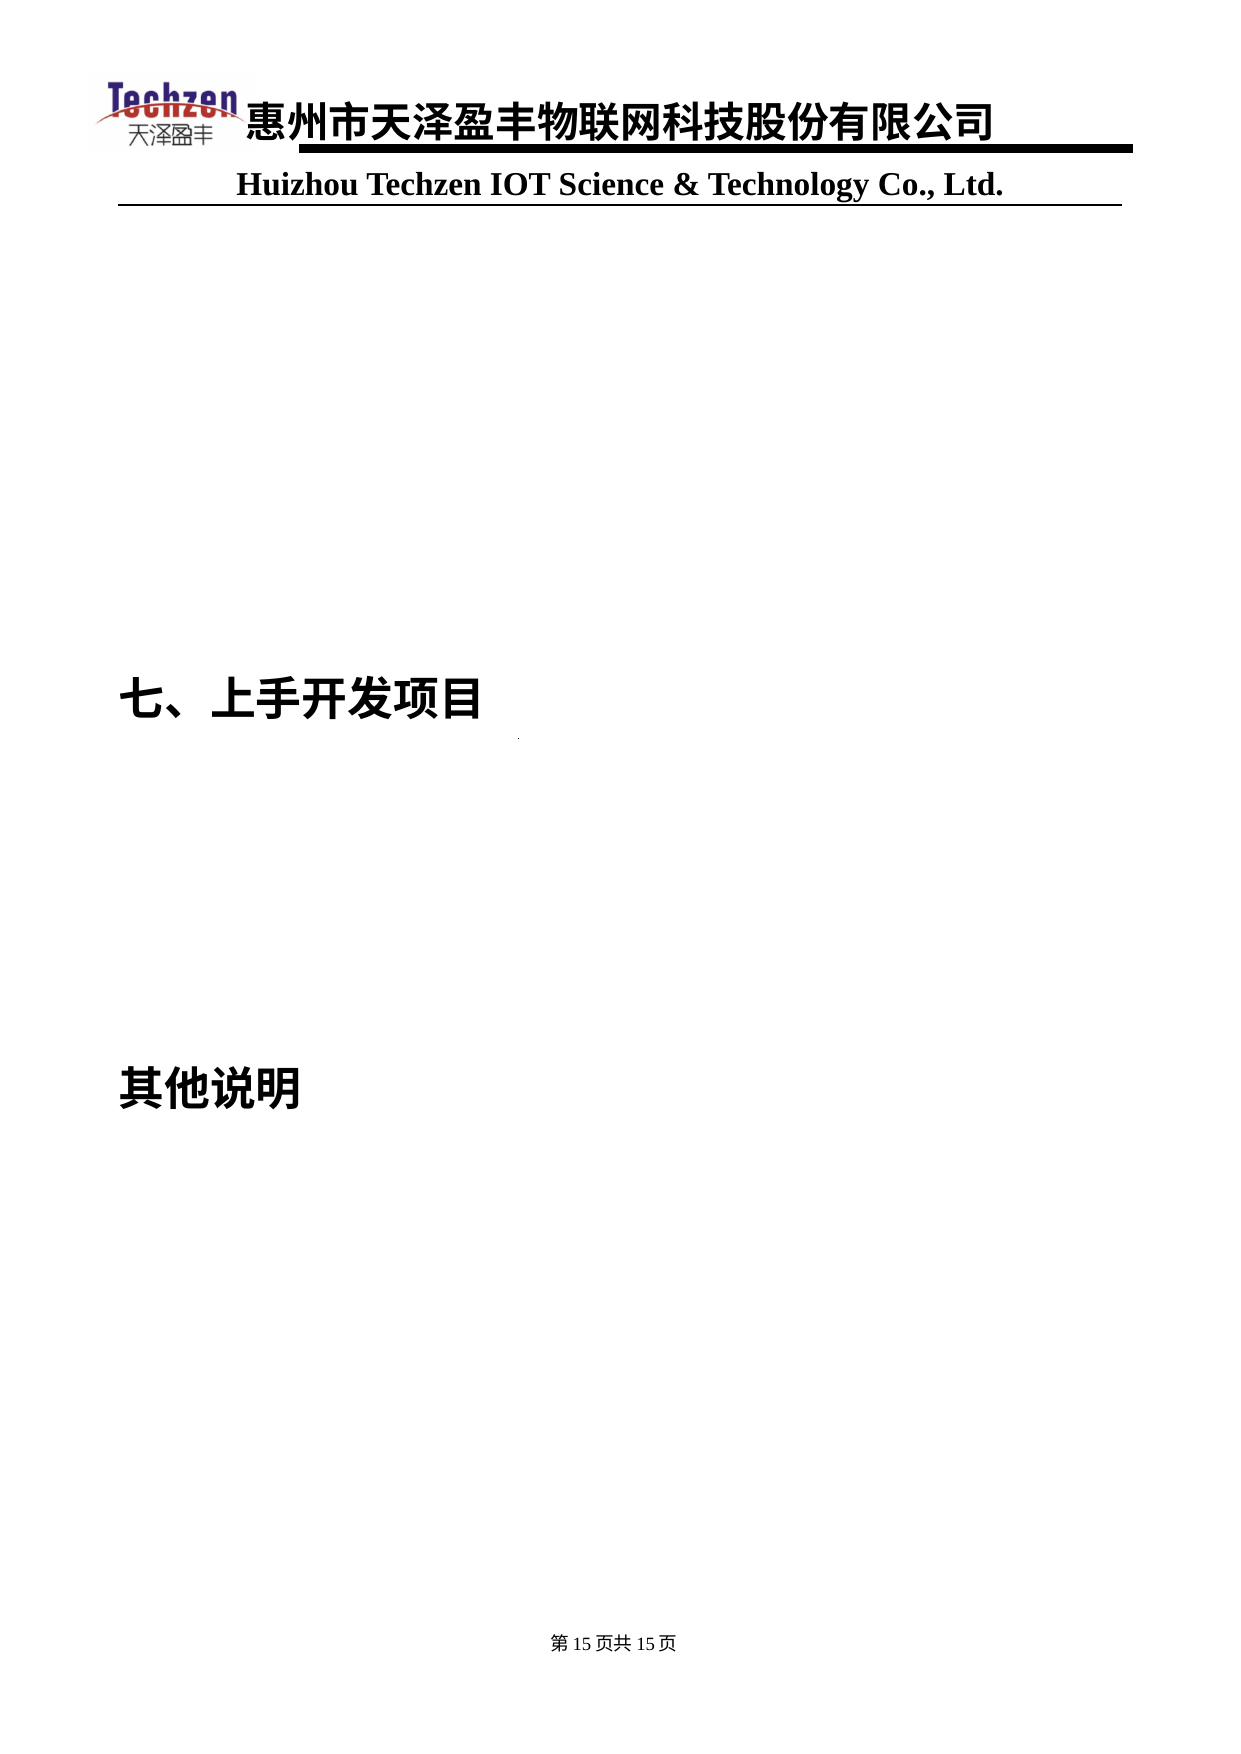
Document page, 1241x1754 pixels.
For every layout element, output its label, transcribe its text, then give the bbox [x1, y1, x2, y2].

subtitle 七、上手开发项目 [118, 647, 1122, 744]
picture [88, 72, 255, 150]
subtitle 其他说明 [118, 1037, 1122, 1134]
